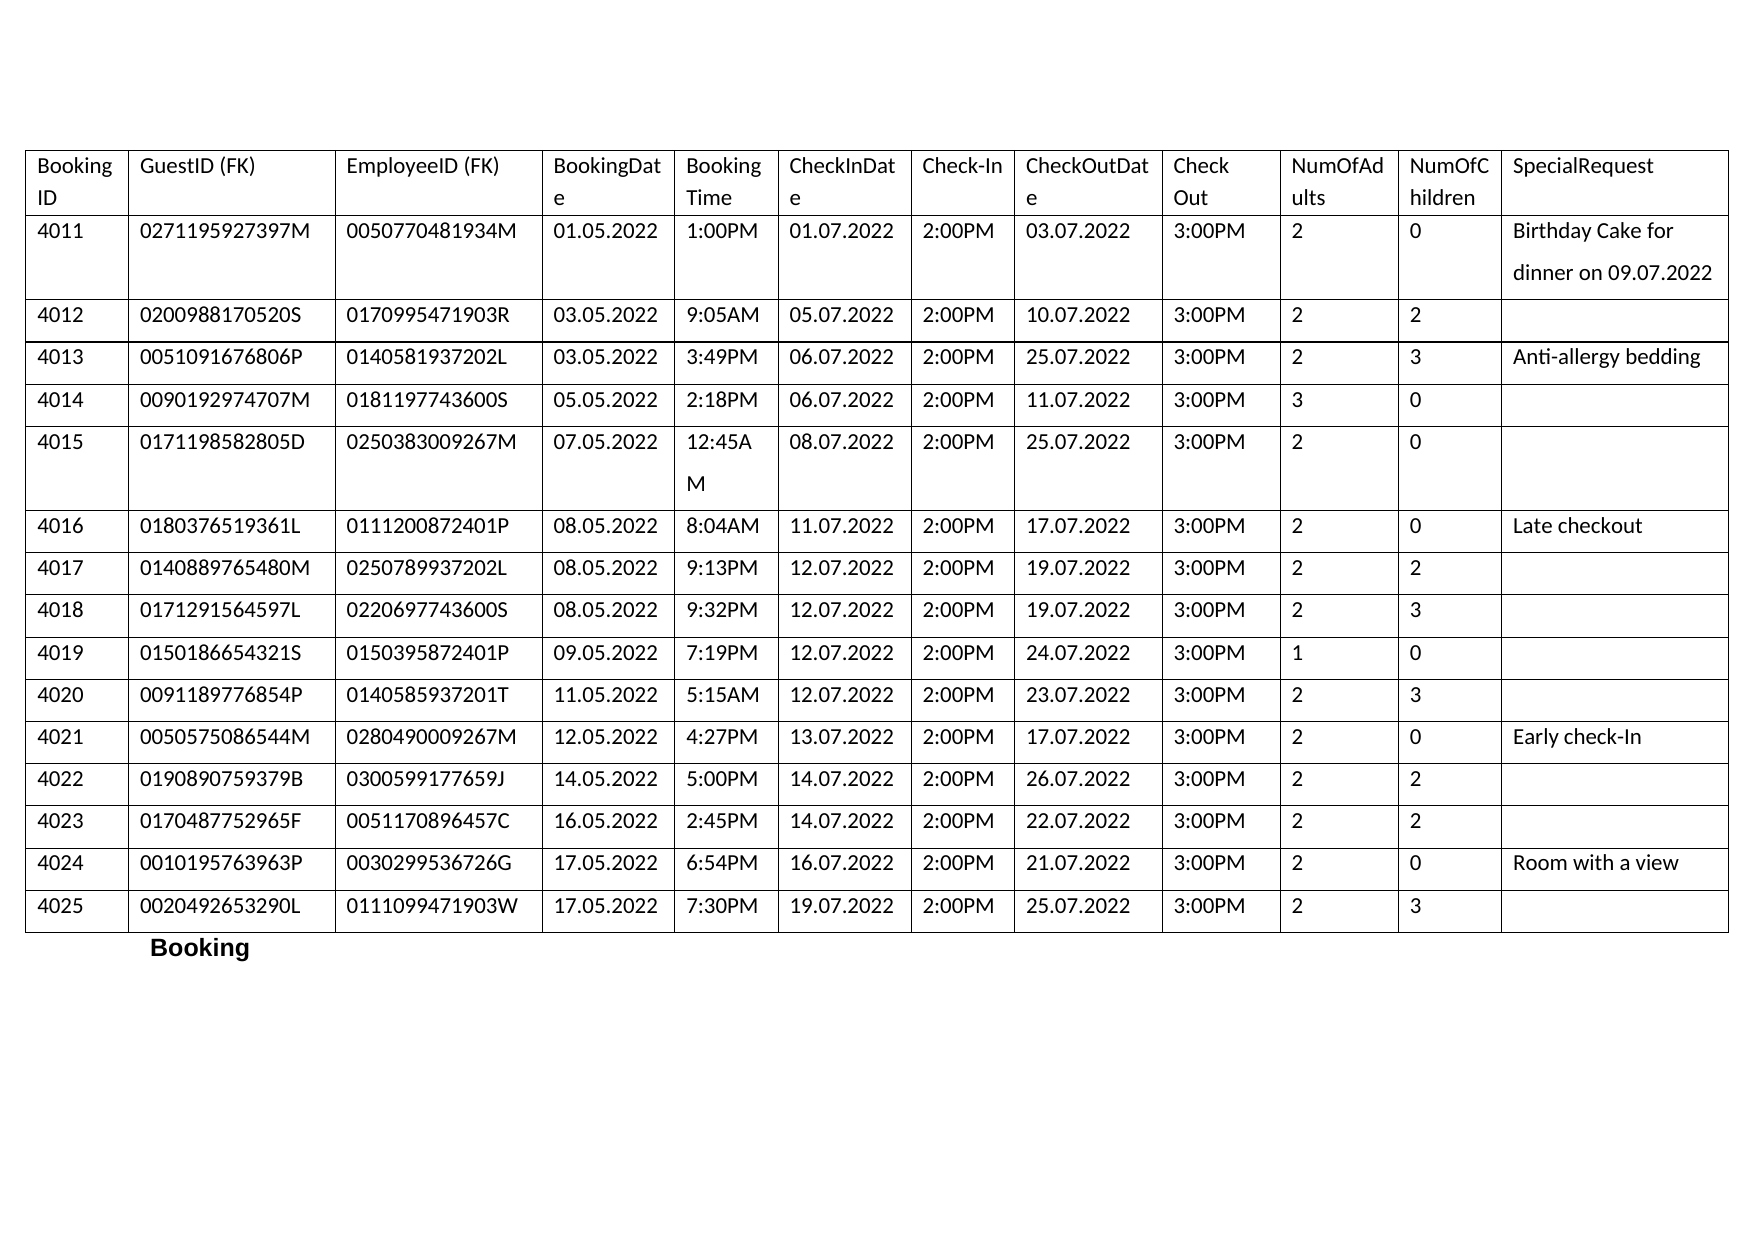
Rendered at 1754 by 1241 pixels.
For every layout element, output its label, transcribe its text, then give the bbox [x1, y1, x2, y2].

table_cell Room with a view [1502, 849, 1728, 890]
table_cell 0050575086544M [129, 722, 335, 763]
table_cell 2 [1399, 300, 1501, 341]
table_cell 0140889765480M [129, 553, 335, 594]
table_cell 11.07.2022 [1015, 385, 1162, 426]
table_cell 0111200872401P [336, 511, 542, 552]
table_cell 3:00PM [1163, 891, 1280, 932]
table_cell 4017 [26, 553, 128, 594]
table_cell 0150395872401P [336, 638, 542, 679]
table_cell 03.05.2022 [543, 343, 674, 384]
table_cell 9:05AM [675, 300, 778, 341]
table_cell 2:00PM [912, 300, 1014, 341]
table_cell 3:00PM [1163, 385, 1280, 426]
table_header EmployeeID (FK) [336, 151, 542, 215]
table_cell 0250383009267M [336, 427, 542, 510]
table_cell 0020492653290L [129, 891, 335, 932]
table_cell 25.07.2022 [1015, 427, 1162, 510]
table_cell 23.07.2022 [1015, 680, 1162, 721]
table_cell 3:00PM [1163, 300, 1280, 341]
table_cell [1502, 764, 1728, 805]
table_cell 06.07.2022 [779, 343, 911, 384]
table_cell 2:45PM [675, 806, 778, 847]
table_cell 0180376519361L [129, 511, 335, 552]
table_cell 2:00PM [912, 343, 1014, 384]
table_cell 4021 [26, 722, 128, 763]
table_cell 2 [1281, 722, 1398, 763]
table_cell 0 [1399, 511, 1501, 552]
table_cell 3:00PM [1163, 680, 1280, 721]
table_cell 09.05.2022 [543, 638, 674, 679]
table_cell 9:32PM [675, 595, 778, 637]
table_cell 19.07.2022 [1015, 595, 1162, 637]
table_cell [1502, 680, 1728, 721]
table_cell 2:00PM [912, 764, 1014, 805]
table_cell 2:00PM [912, 427, 1014, 510]
table_cell 2:00PM [912, 595, 1014, 637]
table_cell 01.07.2022 [779, 216, 911, 299]
table_cell [1502, 638, 1728, 679]
table_cell 2 [1281, 806, 1398, 847]
table_cell 3:49PM [675, 343, 778, 384]
table_cell 0170487752965F [129, 806, 335, 847]
table_header BookingTime [675, 151, 778, 215]
table_cell [1502, 427, 1728, 510]
table_cell 0 [1399, 722, 1501, 763]
table_cell 3:00PM [1163, 595, 1280, 637]
table_cell 3:00PM [1163, 343, 1280, 384]
table_cell 0140581937202L [336, 343, 542, 384]
table_cell 2 [1281, 300, 1398, 341]
table_cell 22.07.2022 [1015, 806, 1162, 847]
table_cell 2 [1281, 849, 1398, 890]
table_cell 0280490009267M [336, 722, 542, 763]
table_cell 2 [1281, 343, 1398, 384]
table_cell [1502, 806, 1728, 847]
table_cell 0200988170520S [129, 300, 335, 341]
table_cell 2 [1281, 427, 1398, 510]
table_cell 0181197743600S [336, 385, 542, 426]
table_cell 0150186654321S [129, 638, 335, 679]
table_cell 3:00PM [1163, 849, 1280, 890]
table_cell 9:13PM [675, 553, 778, 594]
table_cell 0 [1399, 385, 1501, 426]
table_cell 2 [1281, 680, 1398, 721]
table_cell 26.07.2022 [1015, 764, 1162, 805]
table_cell 0250789937202L [336, 553, 542, 594]
table_cell 0091189776854P [129, 680, 335, 721]
table_cell 08.07.2022 [779, 427, 911, 510]
table_cell 12.07.2022 [779, 553, 911, 594]
table_cell 25.07.2022 [1015, 891, 1162, 932]
table_cell 3 [1399, 680, 1501, 721]
table_cell 11.07.2022 [779, 511, 911, 552]
table_cell 2:00PM [912, 722, 1014, 763]
table_cell 2 [1399, 553, 1501, 594]
table_cell 0 [1399, 427, 1501, 510]
table_cell 3:00PM [1163, 722, 1280, 763]
table_cell 2:00PM [912, 553, 1014, 594]
table_cell 17.07.2022 [1015, 722, 1162, 763]
table_cell 16.07.2022 [779, 849, 911, 890]
table_cell 14.07.2022 [779, 764, 911, 805]
table_cell 4011 [26, 216, 128, 299]
table_cell 4015 [26, 427, 128, 510]
table_cell 3:00PM [1163, 427, 1280, 510]
table_cell [1502, 891, 1728, 932]
table_cell 2 [1281, 595, 1398, 637]
table_cell 03.07.2022 [1015, 216, 1162, 299]
table_cell 0300599177659J [336, 764, 542, 805]
table_cell 2 [1281, 511, 1398, 552]
table_cell 3 [1399, 891, 1501, 932]
table_header NumOfAdults [1281, 151, 1398, 215]
table_cell 3 [1399, 343, 1501, 384]
table_cell 2:00PM [912, 806, 1014, 847]
table_cell 4025 [26, 891, 128, 932]
table_cell 13.07.2022 [779, 722, 911, 763]
table_cell 0 [1399, 849, 1501, 890]
table_cell 16.05.2022 [543, 806, 674, 847]
table_cell 3:00PM [1163, 806, 1280, 847]
table_cell 0051170896457C [336, 806, 542, 847]
table_cell 3 [1399, 595, 1501, 637]
table_cell 08.05.2022 [543, 553, 674, 594]
table_cell 4023 [26, 806, 128, 847]
table_cell [1502, 553, 1728, 594]
table_cell 4022 [26, 764, 128, 805]
table_cell 17.05.2022 [543, 849, 674, 890]
table_cell 0190890759379B [129, 764, 335, 805]
table_cell 2 [1399, 764, 1501, 805]
table_cell 17.07.2022 [1015, 511, 1162, 552]
table_cell 01.05.2022 [543, 216, 674, 299]
table_cell 2 [1281, 553, 1398, 594]
table_cell 08.05.2022 [543, 511, 674, 552]
table_cell 2:00PM [912, 680, 1014, 721]
table_cell 0140585937201T [336, 680, 542, 721]
table_cell 2 [1281, 764, 1398, 805]
table_cell 6:54PM [675, 849, 778, 890]
table_cell 19.07.2022 [779, 891, 911, 932]
table_cell 0111099471903W [336, 891, 542, 932]
table_header BookingDate [543, 151, 674, 215]
table_cell 08.05.2022 [543, 595, 674, 637]
table_cell 0271195927397M [129, 216, 335, 299]
table_header CheckInDate [779, 151, 911, 215]
table_cell 4012 [26, 300, 128, 341]
table_cell 2:00PM [912, 385, 1014, 426]
table_header CheckOutDate [1015, 151, 1162, 215]
table_cell 2:00PM [912, 511, 1014, 552]
table_cell 12:45AM [675, 427, 778, 510]
table_cell 3:00PM [1163, 764, 1280, 805]
table_cell 4024 [26, 849, 128, 890]
table_cell 2:00PM [912, 891, 1014, 932]
table_cell 2 [1281, 891, 1398, 932]
table_cell 14.07.2022 [779, 806, 911, 847]
table_cell 17.05.2022 [543, 891, 674, 932]
table_cell 0171198582805D [129, 427, 335, 510]
table_cell [1502, 385, 1728, 426]
table_cell 7:19PM [675, 638, 778, 679]
table_cell Anti-allergy bedding [1502, 343, 1728, 384]
table_cell 0170995471903R [336, 300, 542, 341]
table_cell 06.07.2022 [779, 385, 911, 426]
table_header Check-In [912, 151, 1014, 215]
table_cell 21.07.2022 [1015, 849, 1162, 890]
table_header GuestID (FK) [129, 151, 335, 215]
table_cell 24.07.2022 [1015, 638, 1162, 679]
table_cell 05.05.2022 [543, 385, 674, 426]
table_cell 2:00PM [912, 849, 1014, 890]
table_cell 03.05.2022 [543, 300, 674, 341]
table_cell 10.07.2022 [1015, 300, 1162, 341]
table_cell 11.05.2022 [543, 680, 674, 721]
table_cell 07.05.2022 [543, 427, 674, 510]
table_cell 4:27PM [675, 722, 778, 763]
table_cell 0 [1399, 638, 1501, 679]
table_cell [1502, 595, 1728, 637]
table_cell 1 [1281, 638, 1398, 679]
table_cell 25.07.2022 [1015, 343, 1162, 384]
table_cell Early check-In [1502, 722, 1728, 763]
table_cell 0090192974707M [129, 385, 335, 426]
table_header BookingID [26, 151, 128, 215]
table_cell 12.05.2022 [543, 722, 674, 763]
table_cell 1:00PM [675, 216, 778, 299]
table_header NumOfChildren [1399, 151, 1501, 215]
table_cell 0010195763963P [129, 849, 335, 890]
text Booking [150, 933, 1604, 962]
table_cell 4018 [26, 595, 128, 637]
table_cell 2 [1281, 216, 1398, 299]
table_cell 12.07.2022 [779, 595, 911, 637]
table_cell 3:00PM [1163, 216, 1280, 299]
table_cell 8:04AM [675, 511, 778, 552]
table_cell 0050770481934M [336, 216, 542, 299]
table_cell 3 [1281, 385, 1398, 426]
table_cell 2 [1399, 806, 1501, 847]
table_header Check Out [1163, 151, 1280, 215]
table_cell 14.05.2022 [543, 764, 674, 805]
table_header SpecialRequest [1502, 151, 1728, 215]
table_cell 5:15AM [675, 680, 778, 721]
table_cell Birthday Cake for dinner on 09.07.2022 [1502, 216, 1728, 299]
table_cell 4014 [26, 385, 128, 426]
table_cell [1502, 300, 1728, 341]
table_cell 12.07.2022 [779, 680, 911, 721]
table_cell 05.07.2022 [779, 300, 911, 341]
table_cell 0220697743600S [336, 595, 542, 637]
table_cell 0171291564597L [129, 595, 335, 637]
table_cell 4013 [26, 343, 128, 384]
table_cell 12.07.2022 [779, 638, 911, 679]
table_cell 7:30PM [675, 891, 778, 932]
table_cell 3:00PM [1163, 638, 1280, 679]
table_cell 0051091676806P [129, 343, 335, 384]
table_cell 2:00PM [912, 216, 1014, 299]
table_cell 3:00PM [1163, 553, 1280, 594]
table_cell 3:00PM [1163, 511, 1280, 552]
table_cell 2:00PM [912, 638, 1014, 679]
table_cell 2:18PM [675, 385, 778, 426]
table_cell 4020 [26, 680, 128, 721]
table_cell 4016 [26, 511, 128, 552]
table_cell 4019 [26, 638, 128, 679]
table_cell 19.07.2022 [1015, 553, 1162, 594]
table_cell Late checkout [1502, 511, 1728, 552]
table_cell 0030299536726G [336, 849, 542, 890]
table_cell 0 [1399, 216, 1501, 299]
table_cell 5:00PM [675, 764, 778, 805]
